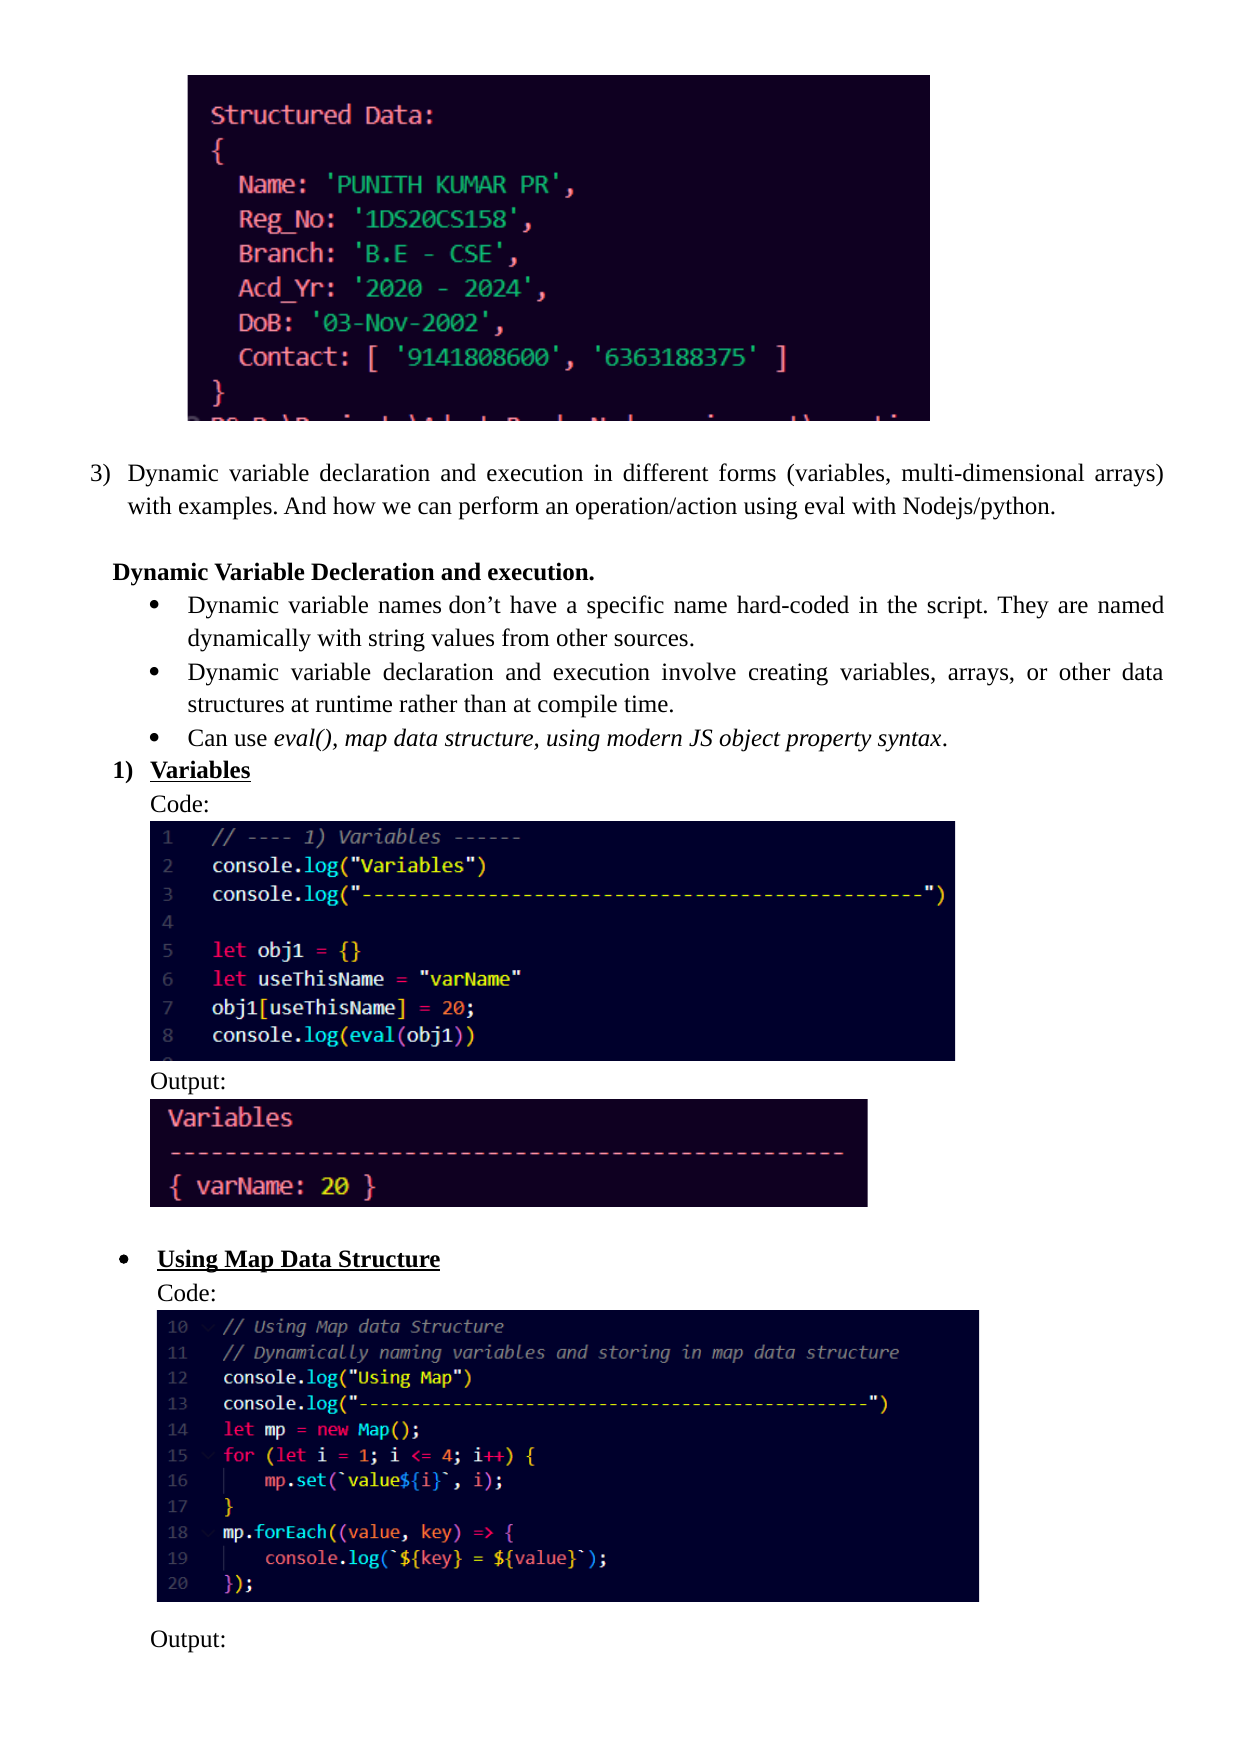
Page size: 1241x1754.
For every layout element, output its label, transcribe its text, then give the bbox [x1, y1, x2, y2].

list Output: [150, 1066, 1165, 1095]
list Code: [150, 789, 1165, 817]
list Using Map Data Structure [119, 1244, 1165, 1273]
picture [156, 1310, 980, 1602]
list Can use eval(), map data structure, using modern JS object property syntax. [150, 723, 1165, 751]
picture [187, 75, 930, 421]
text Output: [150, 1624, 1165, 1652]
list Dynamic variable names don’t have a specific name hard-coded in the script. They are named dynamically with string values from other sources. [150, 591, 1165, 652]
list Dynamic Variable Decleration and execution. [112, 557, 1165, 586]
list Code: [157, 1278, 1165, 1306]
list Dynamic variable declaration and execution in different forms (variables, multi-dimensional arrays) with examples. And how we can perform an operation/action using eval with Nodejs/python. [90, 458, 1165, 520]
list Dynamic variable declaration and execution involve creating variables, arrays, or other data structures at runtime rather than at compile time. [150, 657, 1165, 718]
picture [150, 821, 955, 1061]
list Variables [112, 756, 1165, 784]
picture [150, 1099, 868, 1207]
